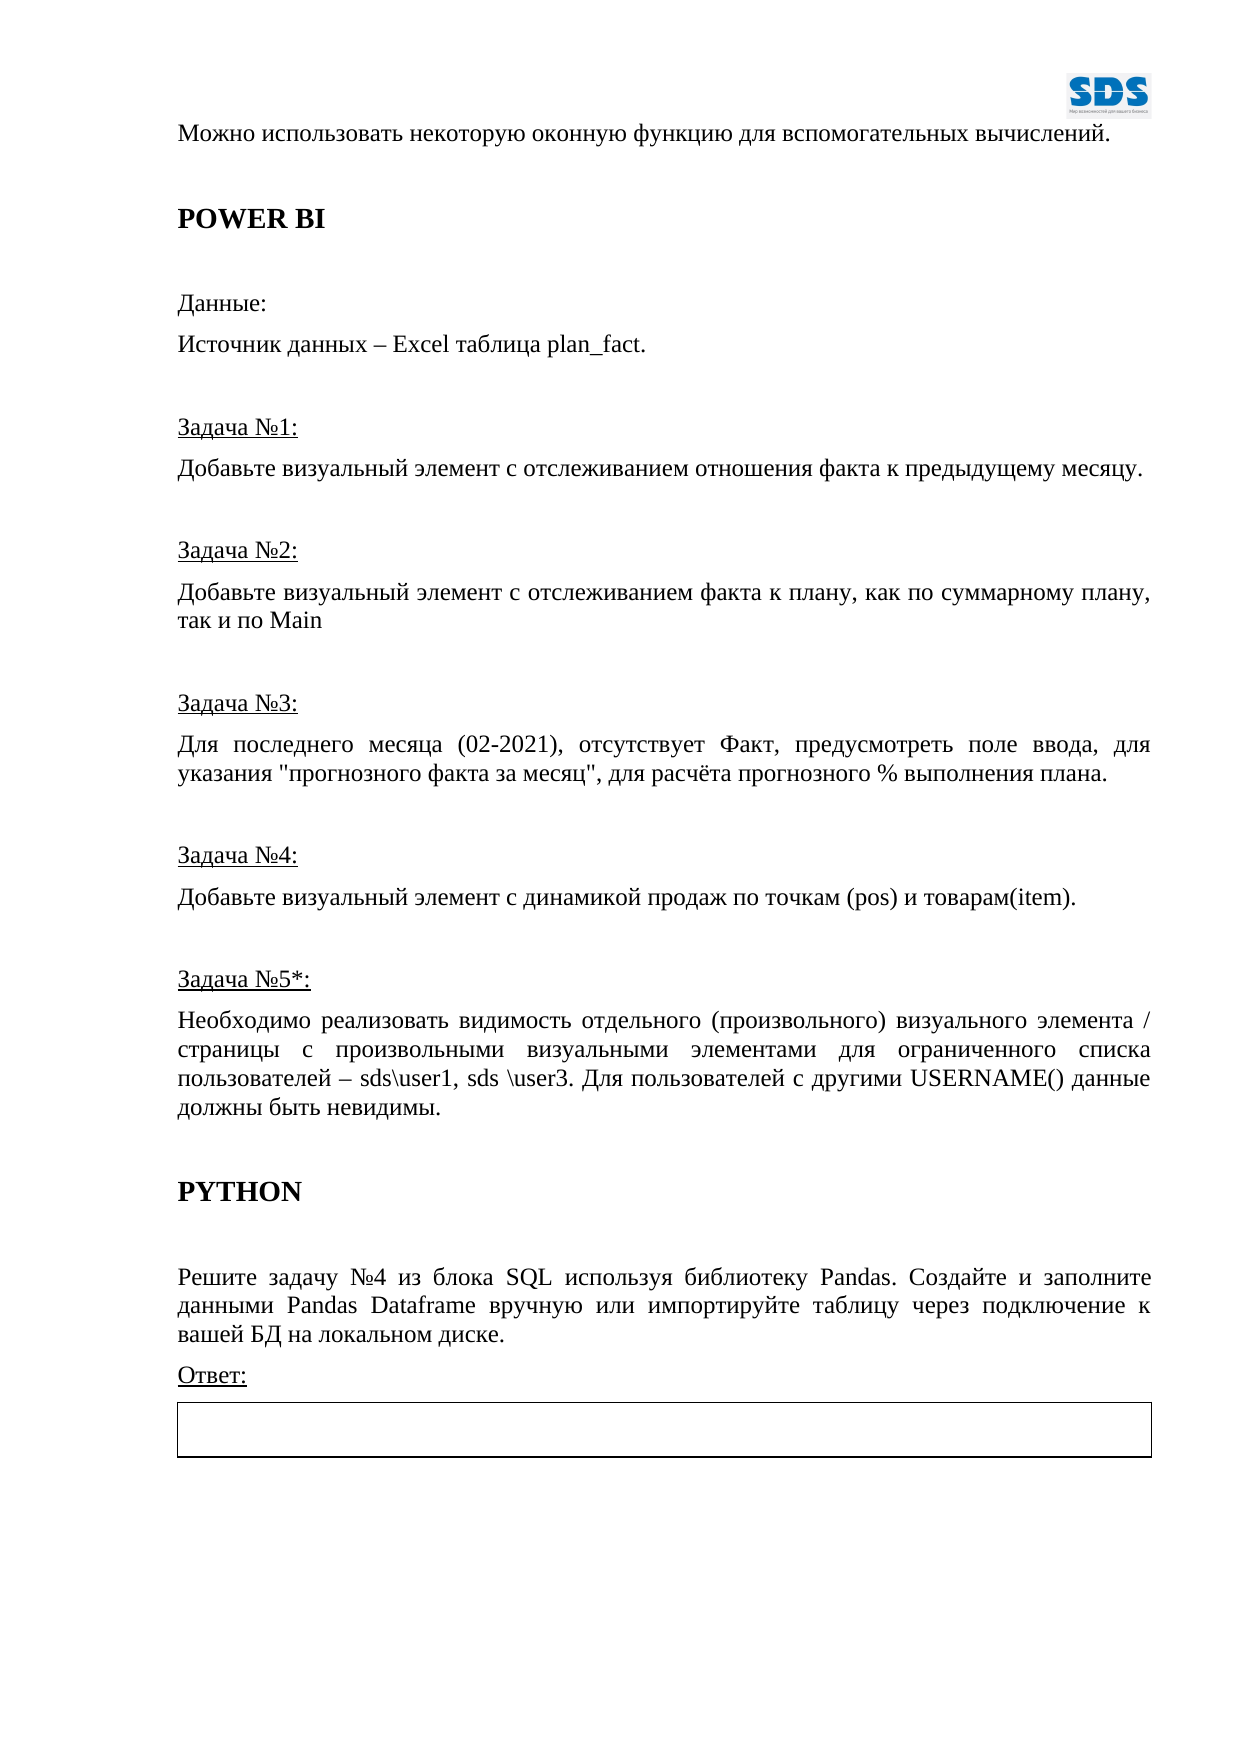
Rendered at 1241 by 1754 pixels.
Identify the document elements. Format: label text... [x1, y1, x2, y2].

text Python [177, 1174, 1152, 1208]
text Добавьте визуальный элемент с отслеживанием отношения факта к предыдущему месяцу. [177, 453, 1152, 482]
text Решите задачу №4 из блока SQL используя библиотеку Pandas. Создайте и заполните данными Pandas Dataframe вручную или импортируйте таблицу через подключение к вашей БД на локальном диске. [177, 1262, 1152, 1348]
text Power BI [177, 201, 1152, 234]
text Задача №1: [177, 412, 1152, 441]
text Необходимо реализовать видимость отдельного (произвольного) визуального элемента / страницы с произвольными визуальными элементами для ограниченного списка пользователей – sds\user1, sds \user3. Для пользователей c другими USERNAME() данные должны быть невидимы. [177, 1006, 1152, 1121]
text Ответ: [177, 1360, 1152, 1389]
text Задача №4: [177, 841, 1152, 869]
table_header [178, 1403, 1151, 1456]
text Данные: [177, 288, 1152, 317]
text Добавьте визуальный элемент с динамикой продаж по точкам (pos) и товарам(item). [177, 882, 1152, 911]
picture [1066, 73, 1152, 119]
text Задача №5*: [177, 964, 1152, 993]
text Задача №3: [177, 688, 1152, 717]
text Задача №2: [177, 536, 1152, 564]
text Источник данных – Excel таблица plan_fact. [177, 329, 1152, 358]
text Для последнего месяца (02-2021), отсутствует Факт, предусмотреть поле ввода, для указания "прогнозного факта за месяц", для расчёта прогнозного % выполнения плана. [177, 729, 1152, 787]
text Добавьте визуальный элемент с отслеживанием факта к плану, как по суммарному плану, так и по Main [177, 577, 1152, 634]
text Можно использовать некоторую оконную функцию для вспомогательных вычислений. [177, 118, 1152, 147]
